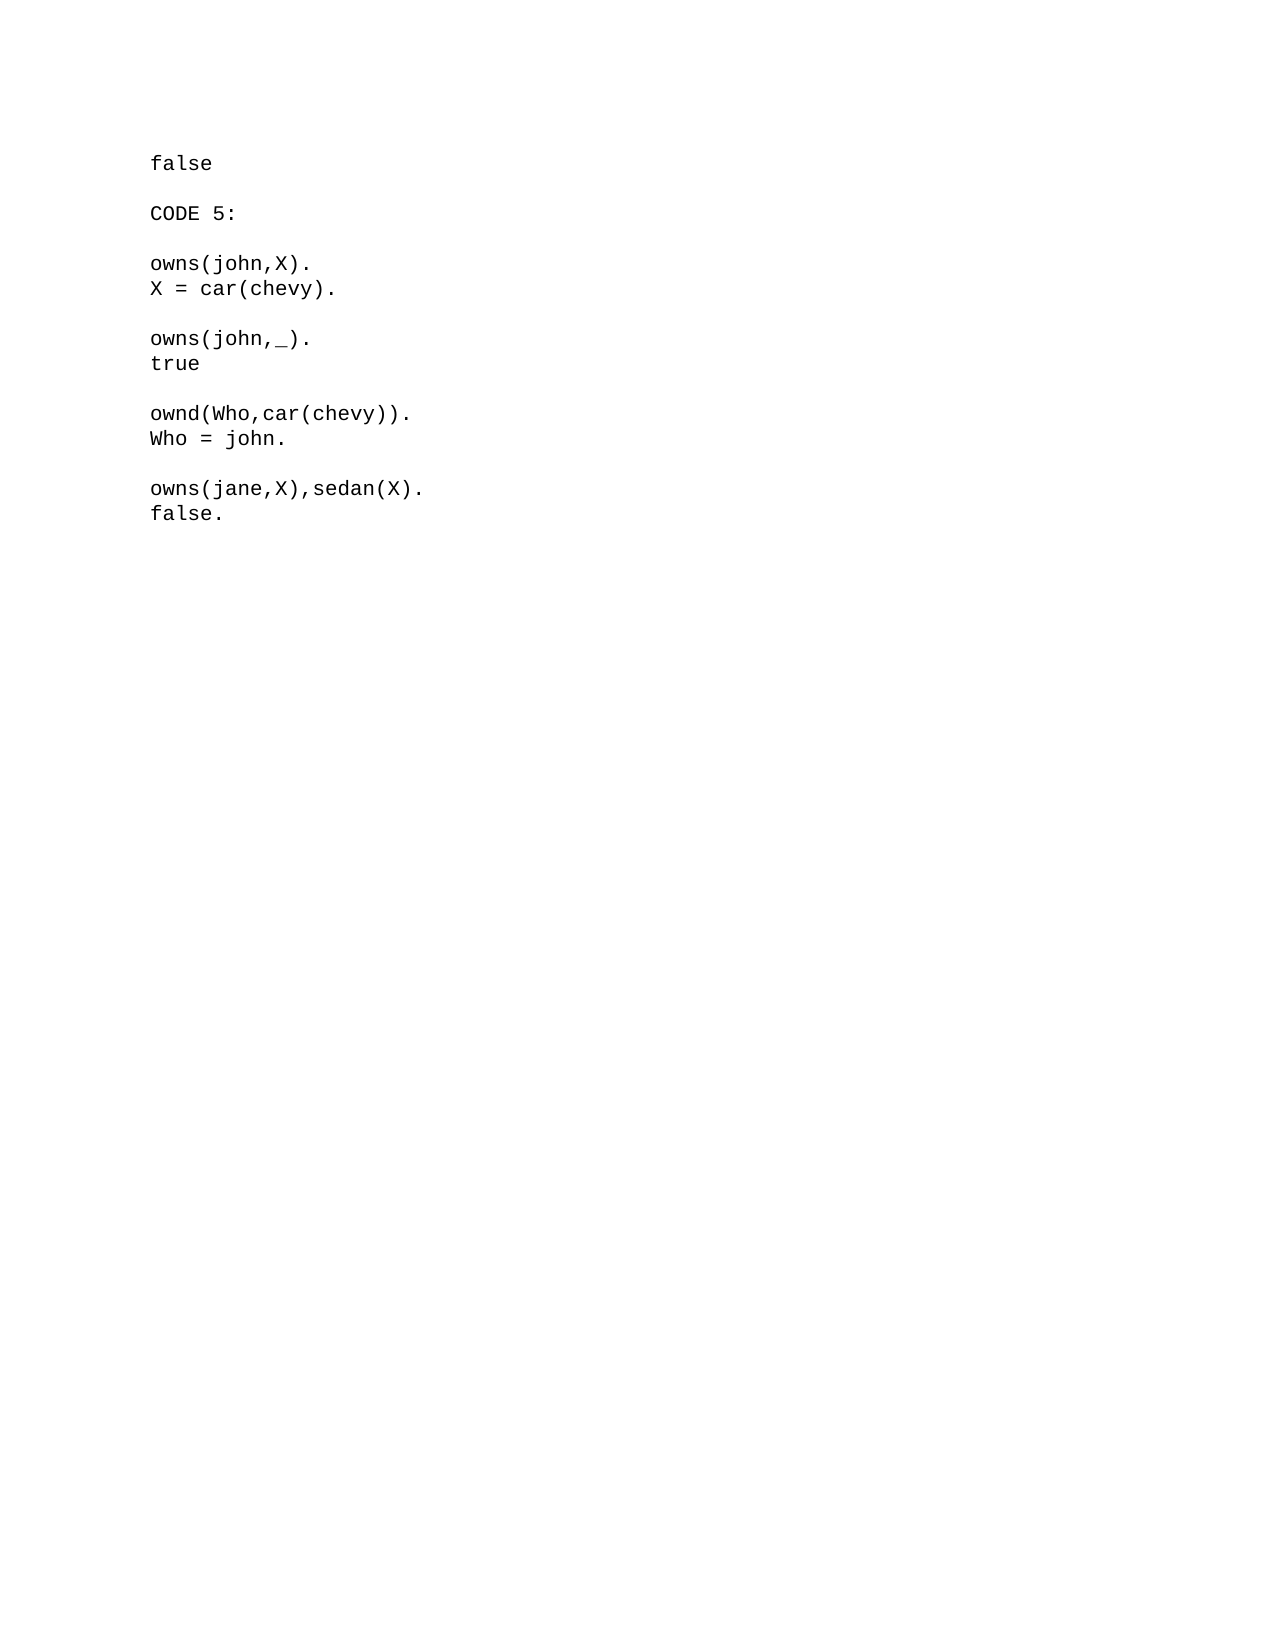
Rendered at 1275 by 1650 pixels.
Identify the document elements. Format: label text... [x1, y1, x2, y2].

text X = car(chevy). [150, 275, 1125, 300]
text Who = john. [150, 425, 1125, 450]
text owns(john,X). [150, 250, 1125, 275]
text CODE 5: [150, 200, 1125, 225]
text owns(john,_). [150, 325, 1125, 350]
text false [150, 150, 1125, 175]
text ownd(Who,car(chevy)). [150, 400, 1125, 425]
text false. [150, 500, 1125, 525]
text true [150, 350, 1125, 375]
text owns(jane,X),sedan(X). [150, 475, 1125, 500]
